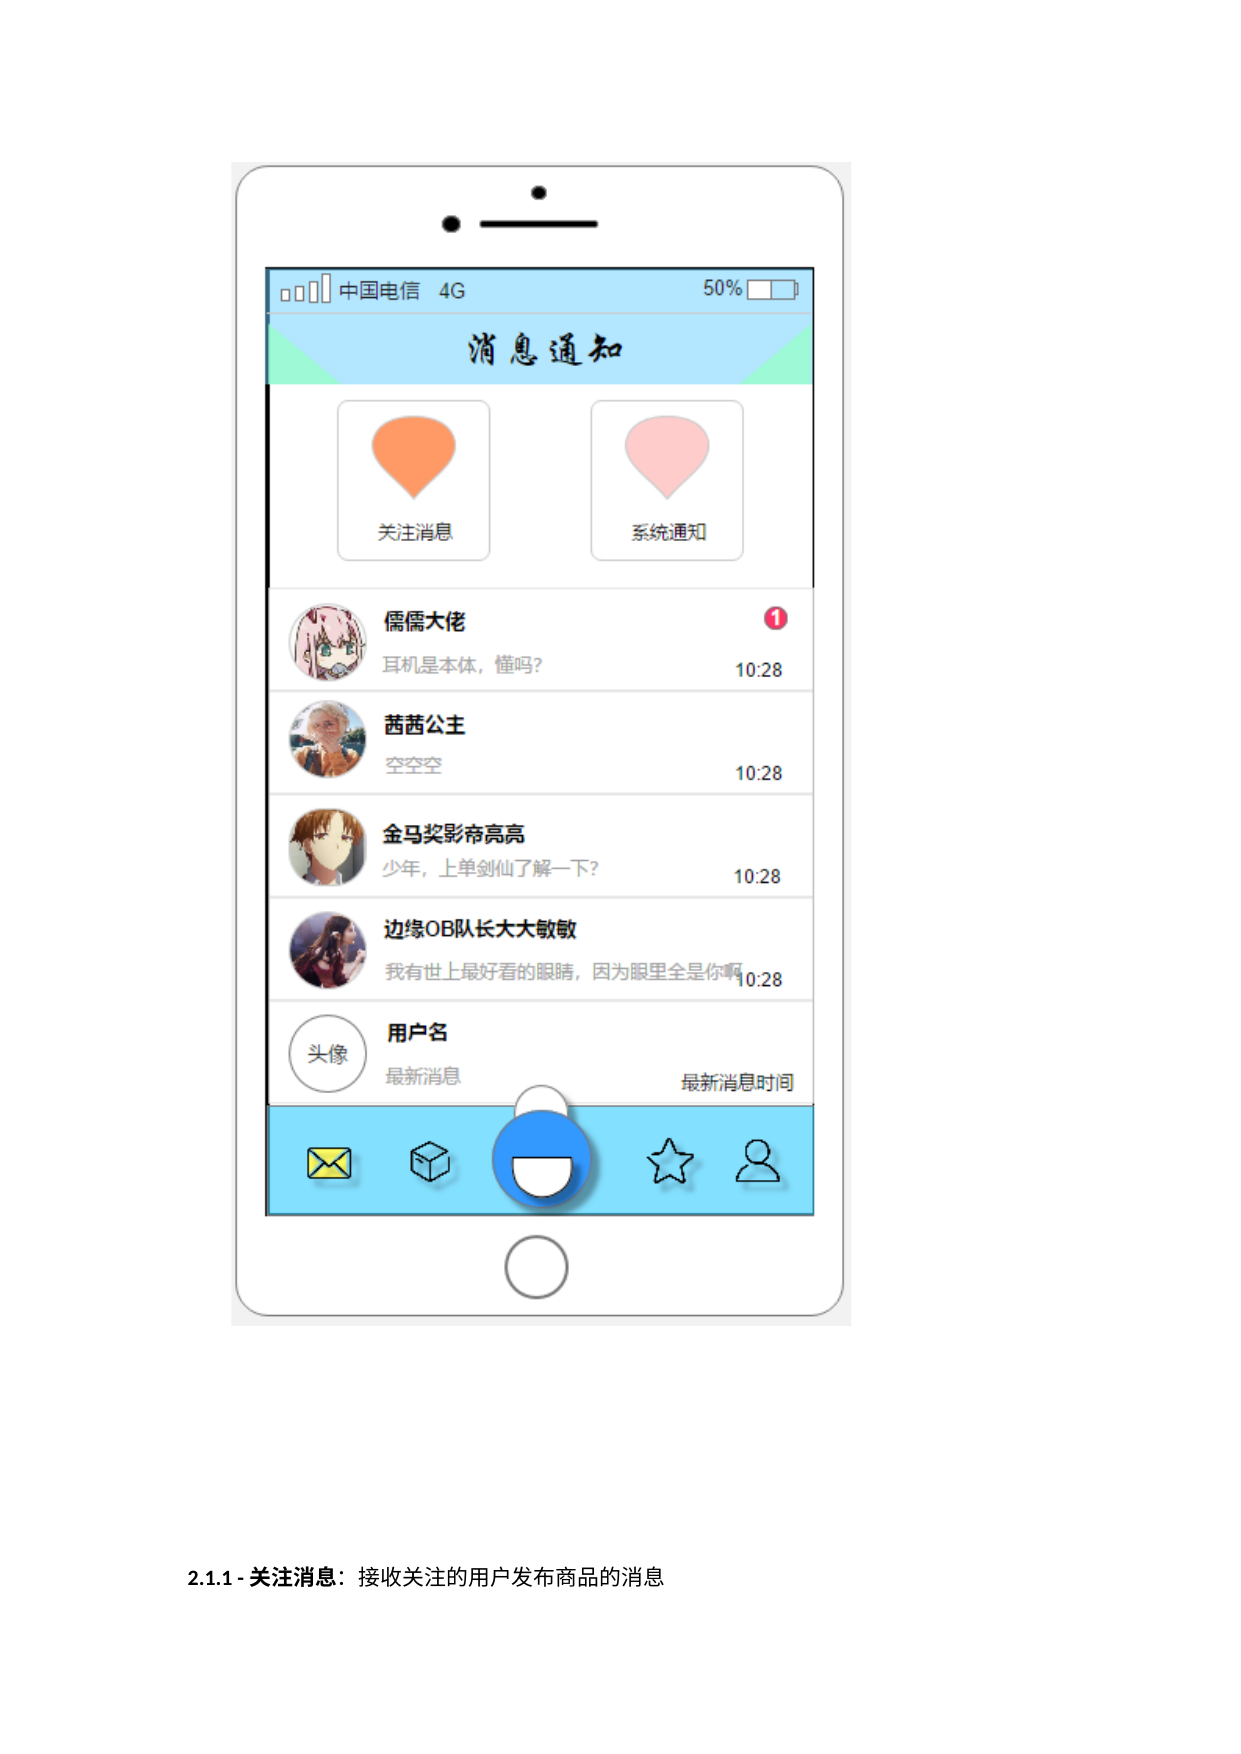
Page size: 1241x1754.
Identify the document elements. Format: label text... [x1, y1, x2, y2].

text 2.1.1 - 关注消息：接收关注的用户发布商品的消息 [187, 1559, 1053, 1592]
picture [231, 162, 852, 1326]
